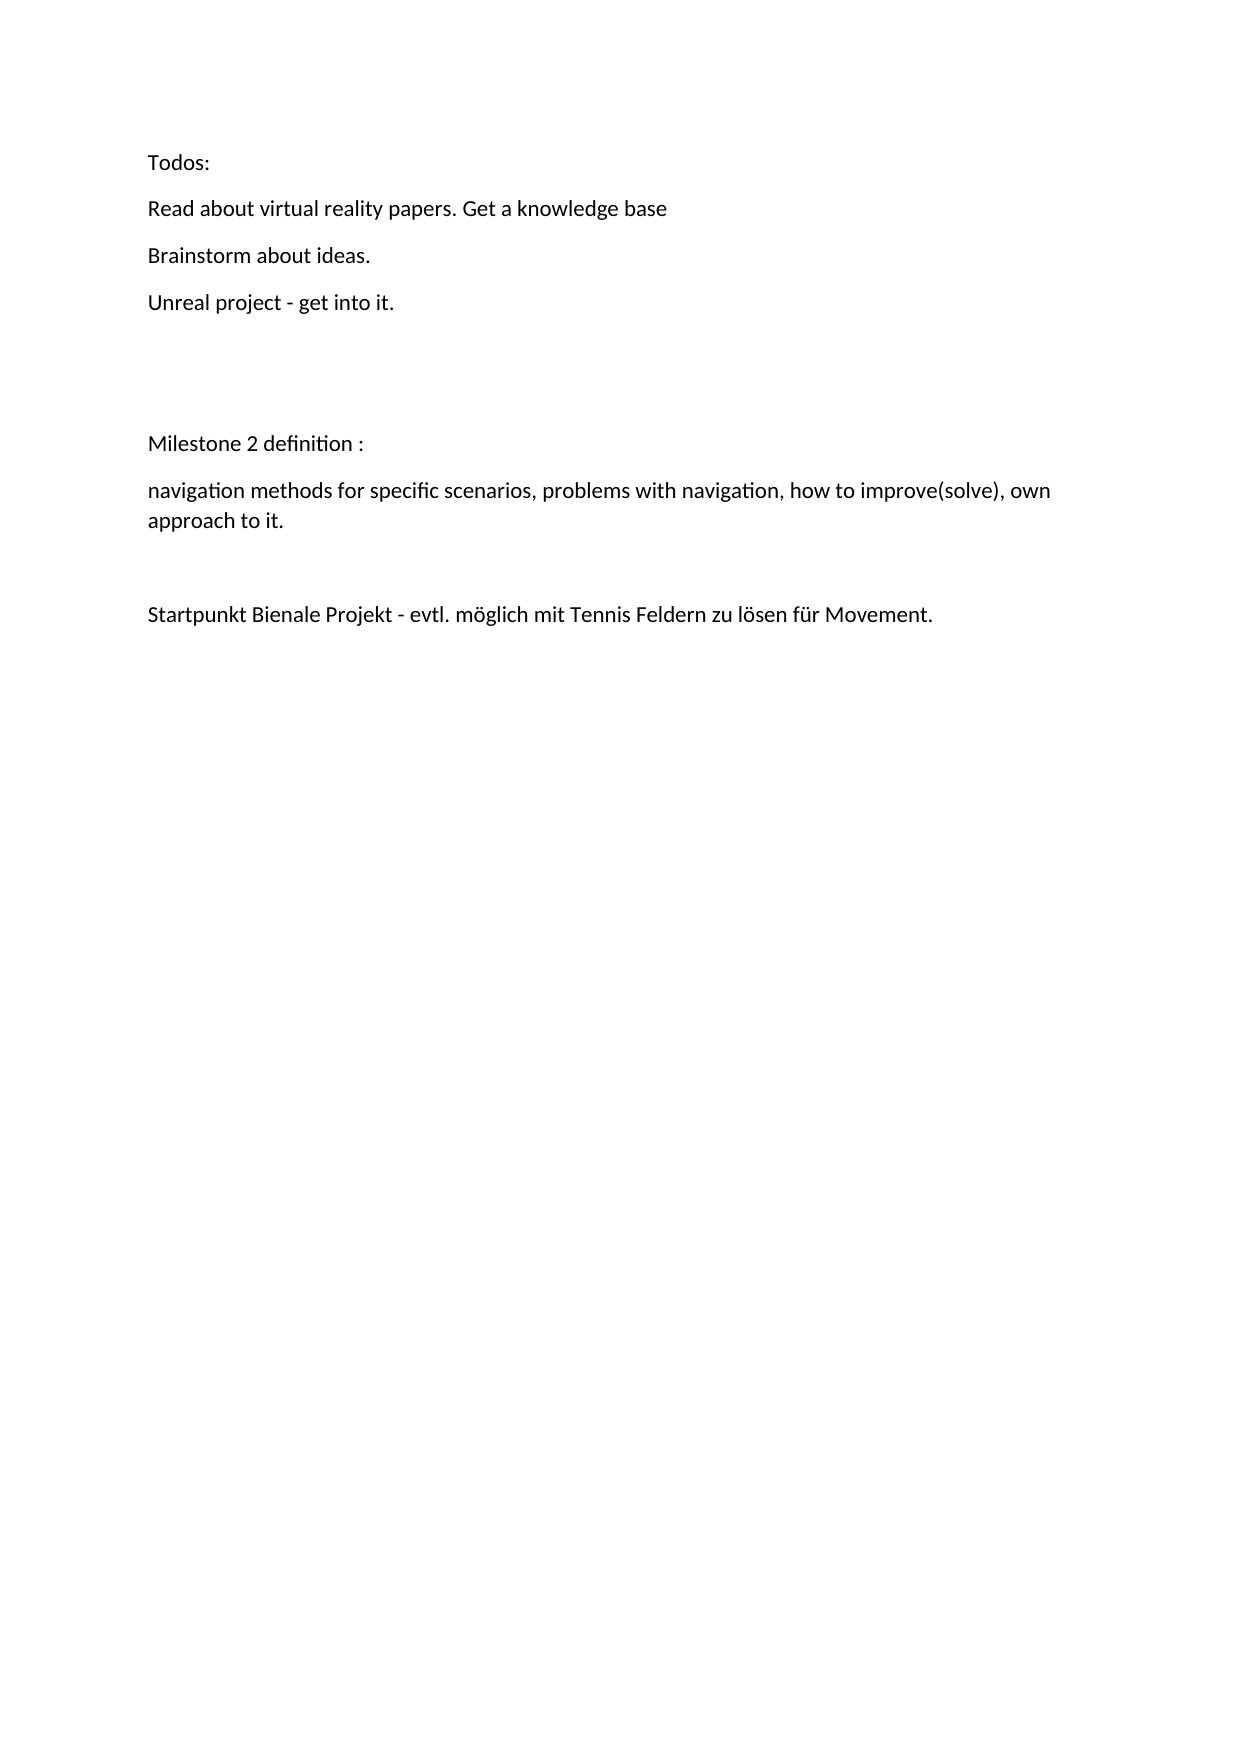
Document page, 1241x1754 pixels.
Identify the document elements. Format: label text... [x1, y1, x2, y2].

text Milestone 2 definition : [148, 429, 1093, 457]
text Startpunkt Bienale Projekt - evtl. möglich mit Tennis Feldern zu lösen für Movement. [148, 600, 1093, 628]
text Unreal project - get into it. [148, 288, 1093, 316]
text navigation methods for specific scenarios, problems with navigation, how to improve(solve), own approach to it. [148, 476, 1093, 534]
text Todos: [148, 148, 1093, 176]
text Read about virtual reality papers. Get a knowledge base [148, 194, 1093, 222]
text Brainstorm about ideas. [148, 241, 1093, 269]
